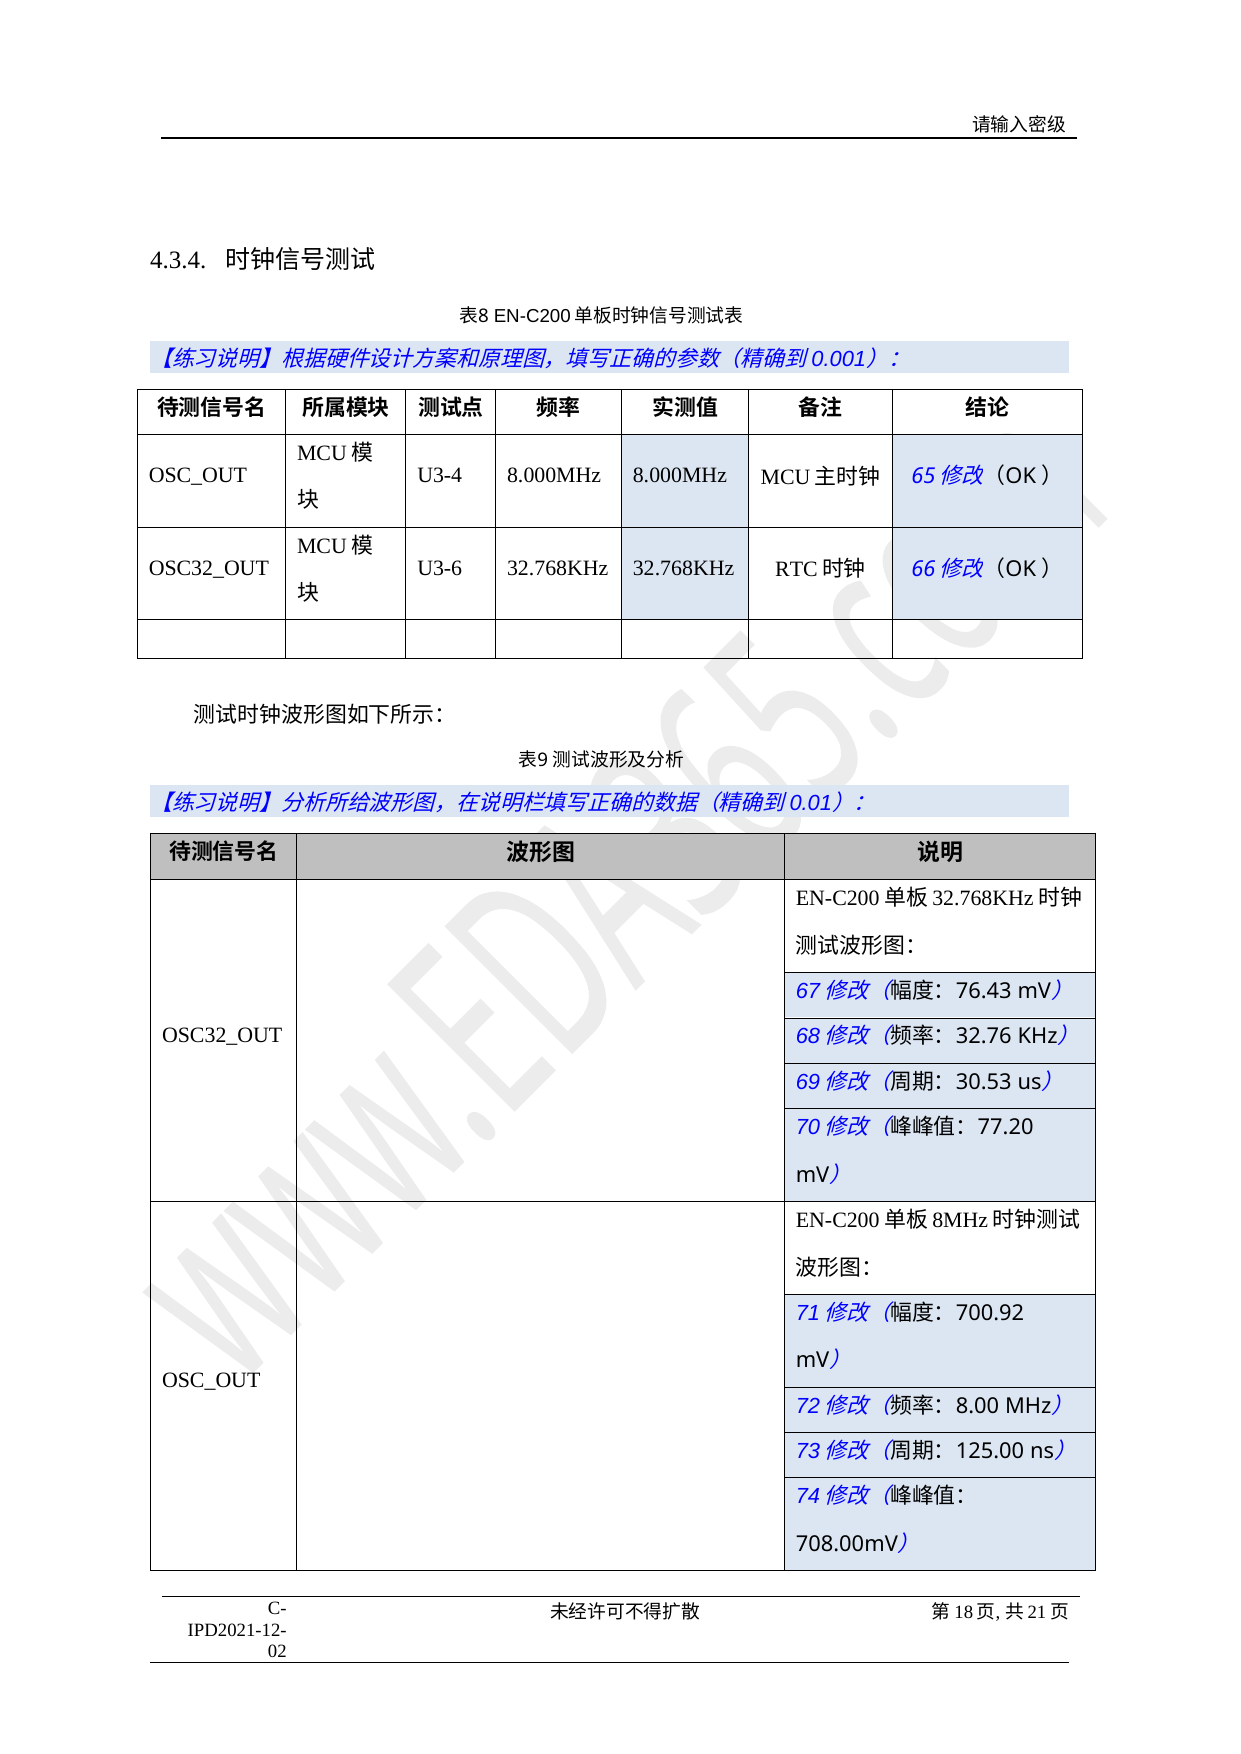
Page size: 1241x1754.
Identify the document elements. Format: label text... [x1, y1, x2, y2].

table_header 结论 [893, 390, 1082, 434]
table_cell MCU主时钟 [749, 435, 892, 527]
table_cell 67修改（幅度：76.43 mV） [785, 973, 1095, 1017]
table_cell OSC32_OUT [138, 528, 285, 619]
text 【练习说明】根据硬件设计方案和原理图，填写正确的参数（精确到 0.001）： [150, 341, 1069, 373]
table_cell 72修改（频率：8.00 MHz） [785, 1388, 1095, 1432]
table_header 频率 [496, 390, 621, 434]
table_cell 32.768KHz [622, 528, 748, 619]
table_cell 8.000MHz [496, 435, 621, 527]
subtitle 时钟信号测试 [150, 239, 1069, 275]
table_cell 74修改（峰峰值：708.00mV） [785, 1478, 1095, 1570]
table_cell OSC_OUT [151, 1202, 296, 1570]
table_cell [297, 1202, 784, 1570]
table_cell 73修改（周期：125.00 ns） [785, 1433, 1095, 1477]
table_cell [406, 620, 495, 658]
table_cell 32.768KHz [496, 528, 621, 619]
table_header 波形图 [297, 834, 784, 879]
table_cell [893, 620, 1082, 658]
table_cell 70修改（峰峰值：77.20 mV） [785, 1109, 1095, 1201]
table_cell U3-6 [406, 528, 495, 619]
table_cell [749, 620, 892, 658]
table_cell [297, 880, 784, 1201]
table_cell MCU模块 [286, 435, 405, 527]
table_cell [286, 620, 405, 658]
table_cell EN-C200单板8MHz时钟测试波形图： [785, 1202, 1095, 1294]
table_cell 8.000MHz [622, 435, 748, 527]
table_cell [138, 620, 285, 658]
table_cell 68修改（频率：32.76 KHz） [785, 1019, 1095, 1063]
table_cell U3-4 [406, 435, 495, 527]
text EN-C200单板时钟信号测试表 [150, 300, 1069, 328]
table_header 备注 [749, 390, 892, 434]
table_cell EN-C200单板32.768KHz时钟测试波形图： [785, 880, 1095, 972]
text 测试时钟波形图如下所示： [150, 697, 1069, 728]
table_cell OSC32_OUT [151, 880, 296, 1201]
table_header 实测值 [622, 390, 748, 434]
table_header 测试点 [406, 390, 495, 434]
table_cell [622, 620, 748, 658]
table_cell RTC时钟 [749, 528, 892, 619]
table_cell 65修改（OK ） [893, 435, 1082, 527]
table_cell 69修改（周期：30.53 us） [785, 1064, 1095, 1108]
table_cell MCU模块 [286, 528, 405, 619]
table_cell [496, 620, 621, 658]
table_header 待测信号名 [151, 834, 296, 879]
table_header 待测信号名 [138, 390, 285, 434]
table_cell OSC_OUT [138, 435, 285, 527]
text 测试波形及分析 [150, 744, 1069, 772]
table_header 说明 [785, 834, 1095, 879]
table_cell 71修改（幅度：700.92 mV） [785, 1295, 1095, 1387]
text 【练习说明】分析所给波形图，在说明栏填写正确的数据（精确到 0.01）： [150, 785, 1069, 817]
table_cell 66修改（OK ） [893, 528, 1082, 619]
table_header 所属模块 [286, 390, 405, 434]
